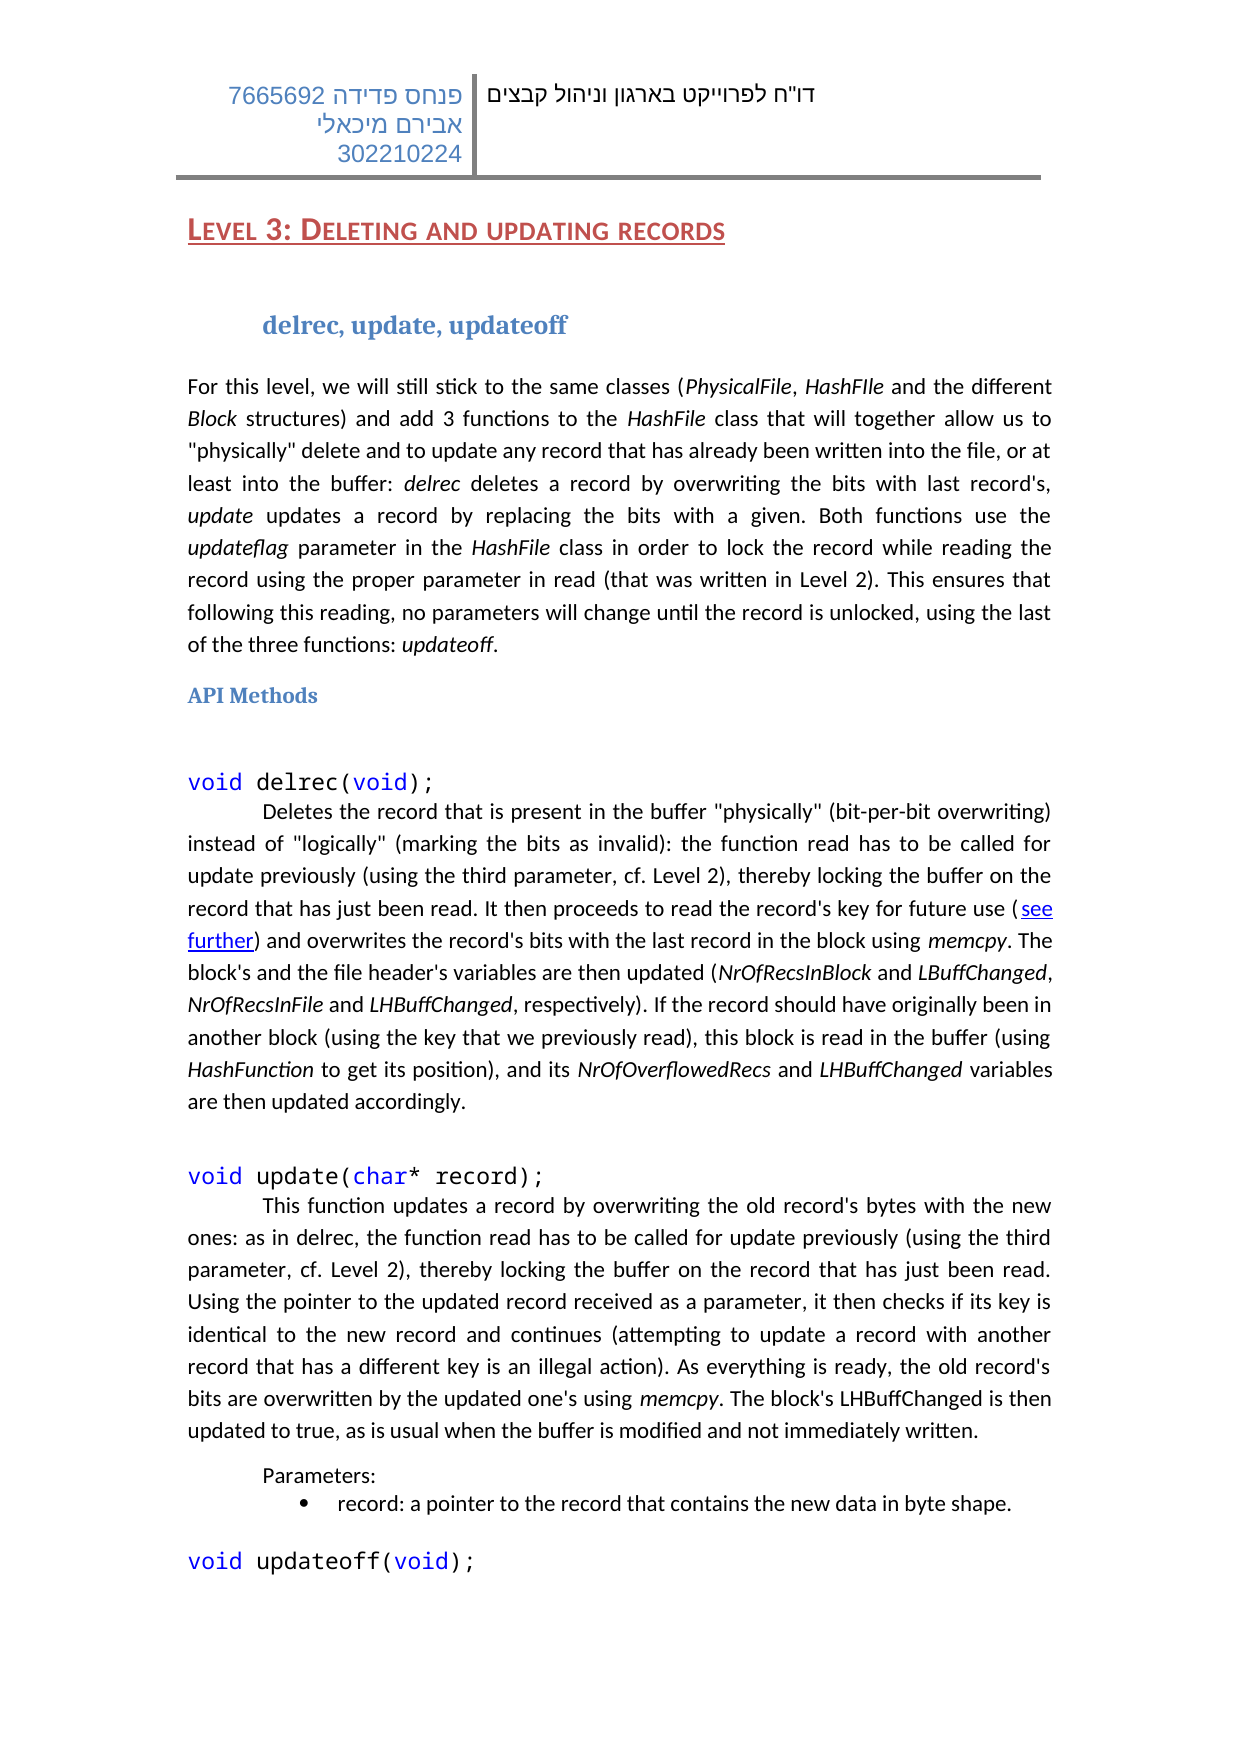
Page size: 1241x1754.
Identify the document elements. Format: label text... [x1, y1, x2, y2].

list Deletes the record that is present in the buffer "physically" (bit-per-bit overwriting) instead of "logically" (marking the bits as invalid): the function read has to be called for update previously (using the third parameter, cf. Level 2), thereby locking the buffer on the record that has just been read. It then proceeds to read the record's key for future use (see further) and overwrites the record's bits with the last record in the block using memcpy. The block's and the file header's variables are then updated (NrOfRecsInBlock and LBuffChanged, NrOfRecsInFile and LHBuffChanged, respectively). If the record should have originally been in another block (using the key that we previously read), this block is read in the buffer (using HashFunction to get its position), and its NrOfOverflowedRecs and LHBuffChanged variables are then updated accordingly. [187, 797, 1053, 1115]
text void updateoff(void); [187, 1545, 1053, 1576]
text This function updates a record by overwriting the old record's bytes with the new ones: as in delrec, the function read has to be called for update previously (using the third parameter, cf. Level 2), thereby locking the buffer on the record that has just been read. Using the pointer to the updated record received as a parameter, it then checks if its key is identical to the new record and continues (attempting to update a record with another record that has a different key is an illegal action). As everything is ready, the old record's bits are overwritten by the updated one's using memcpy. The block's LHBuffChanged is then updated to true, as is usual when the buffer is modified and not immediately written. [187, 1191, 1053, 1444]
text For this level, we will still stick to the same classes (PhysicalFile, HashFIle and the different Block structures) and add 3 functions to the HashFile class that will together allow us to "physically" delete and to update any record that has already been written into the file, or at least into the buffer: delrec deletes a record by overwriting the bits with last record's, update updates a record by replacing the bits with a given. Both functions use the updateflag parameter in the HashFile class in order to lock the record while reading the record using the proper parameter in read (that was written in Level 2). This ensures that following this reading, no parameters will change until the record is unlocked, using the last of the three functions: updateoff. [187, 372, 1053, 658]
text Parameters: [262, 1461, 1053, 1489]
subtitle API Methods [187, 683, 1053, 709]
text void delrec(void); [187, 766, 1053, 797]
list record: a pointer to the record that contains the new data in byte shape. [300, 1489, 1053, 1517]
text Level 3: Deleting and updating records [187, 208, 1053, 248]
subtitle delrec, update, updateoff [187, 310, 1053, 341]
text void update(char* record); [187, 1160, 1053, 1191]
